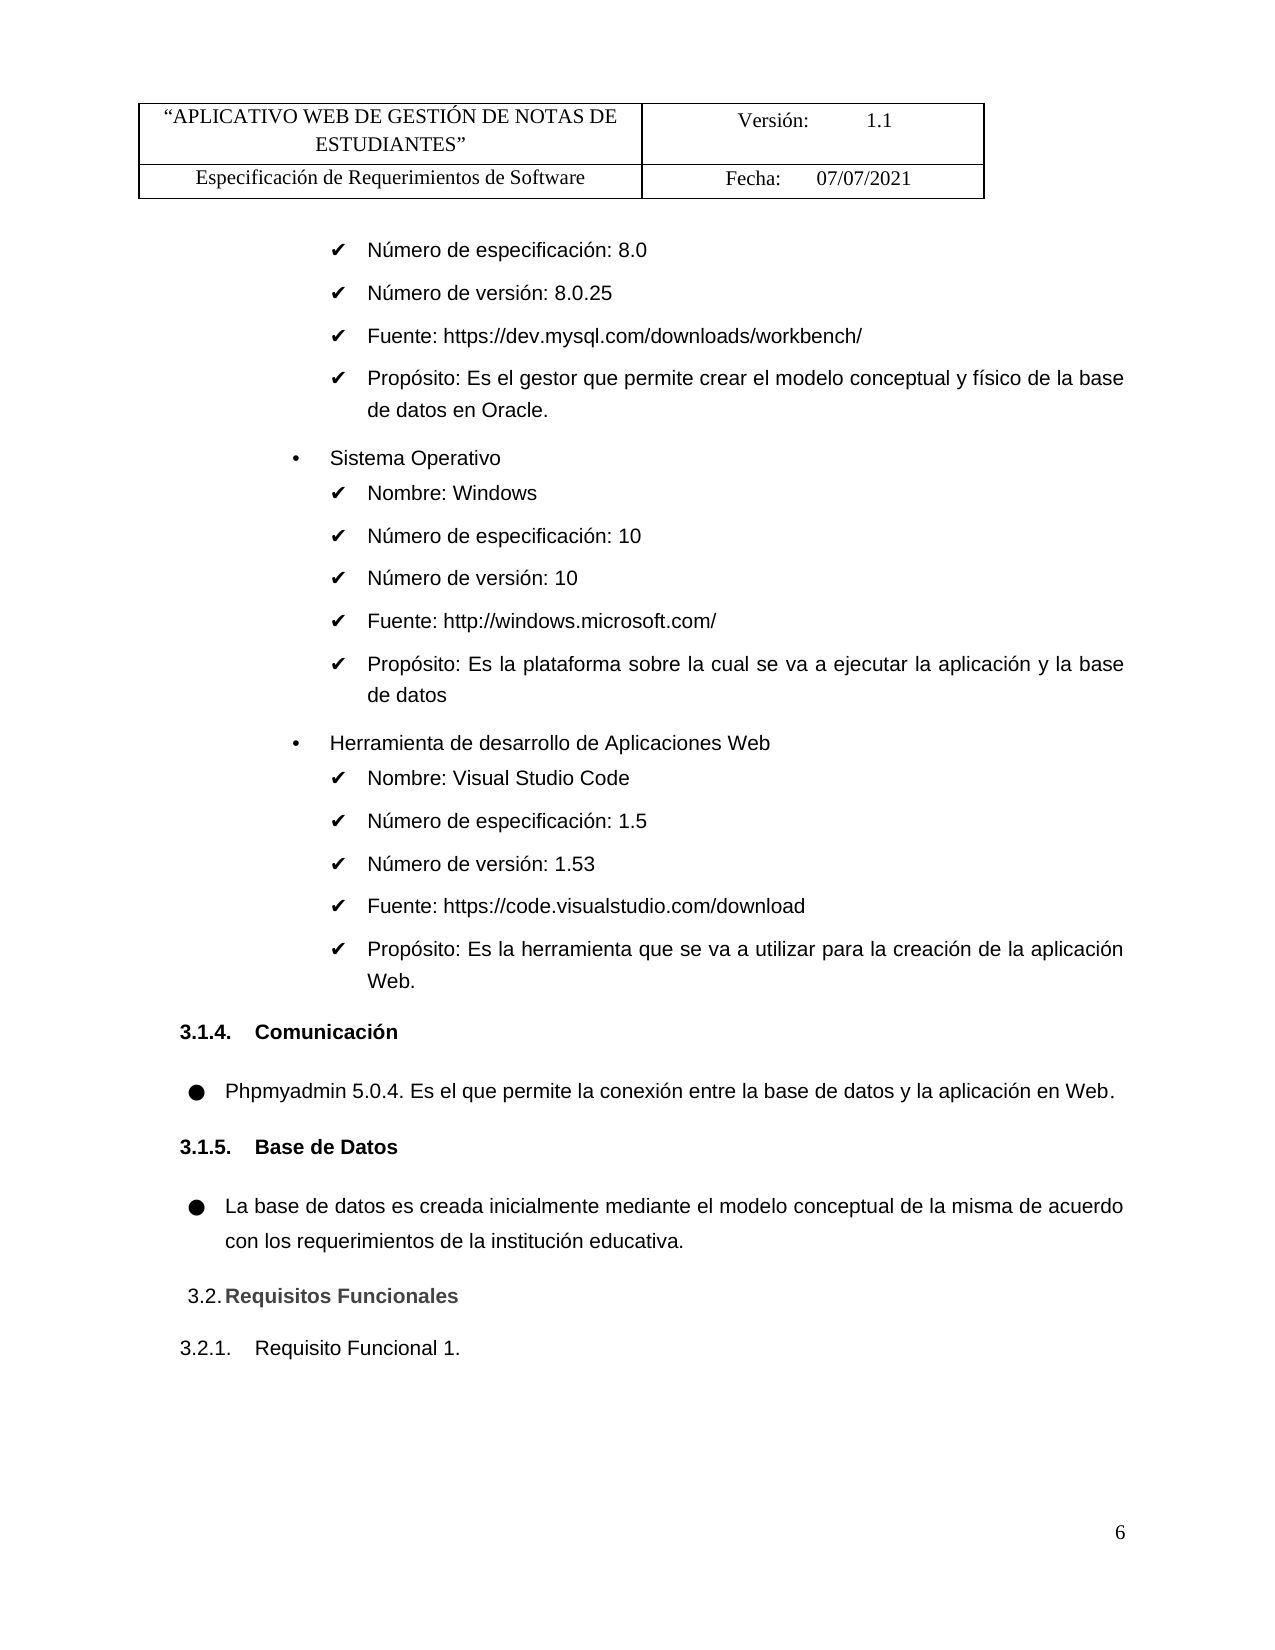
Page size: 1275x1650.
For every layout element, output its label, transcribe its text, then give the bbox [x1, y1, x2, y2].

list Phpmyadmin 5.0.4. Es el que permite la conexión entre la base de datos y la aplicación en Web. [187, 1068, 1125, 1111]
list Número de especificación: 10 [329, 512, 1125, 555]
list Número de versión: 1.53 [329, 840, 1125, 883]
list Comunicación [179, 1020, 1125, 1044]
list Propósito: Es el gestor que permite crear el modelo conceptual y físico de la base de datos en Oracle. [329, 355, 1125, 422]
list Requisito Funcional 1. [179, 1335, 1125, 1359]
list Base de Datos [179, 1135, 1125, 1159]
list Propósito: Es la herramienta que se va a utilizar para la creación de la aplicación Web. [329, 926, 1125, 992]
list Número de especificación: 8.0 [329, 227, 1125, 269]
list Número de versión: 10 [329, 555, 1125, 598]
list Número de versión: 8.0.25 [329, 269, 1125, 312]
list Número de especificación: 1.5 [329, 798, 1125, 840]
list Requisitos Funcionales [187, 1284, 1125, 1308]
list La base de datos es creada inicialmente mediante el modelo conceptual de la misma de acuerdo con los requerimientos de la institución educativa. [187, 1183, 1125, 1253]
list Nombre: Windows [329, 469, 1125, 512]
list Fuente: https://code.visualstudio.com/download [329, 883, 1125, 926]
list Propósito: Es la plataforma sobre la cual se va a ejecutar la aplicación y la base de datos [329, 640, 1125, 707]
list Nombre: Visual Studio Code [329, 755, 1125, 798]
list Fuente: http://windows.microsoft.com/ [329, 598, 1125, 640]
list Fuente: https://dev.mysql.com/downloads/workbench/ [329, 312, 1125, 355]
list Sistema Operativo [292, 446, 1125, 469]
list Herramienta de desarrollo de Aplicaciones Web [292, 731, 1125, 755]
